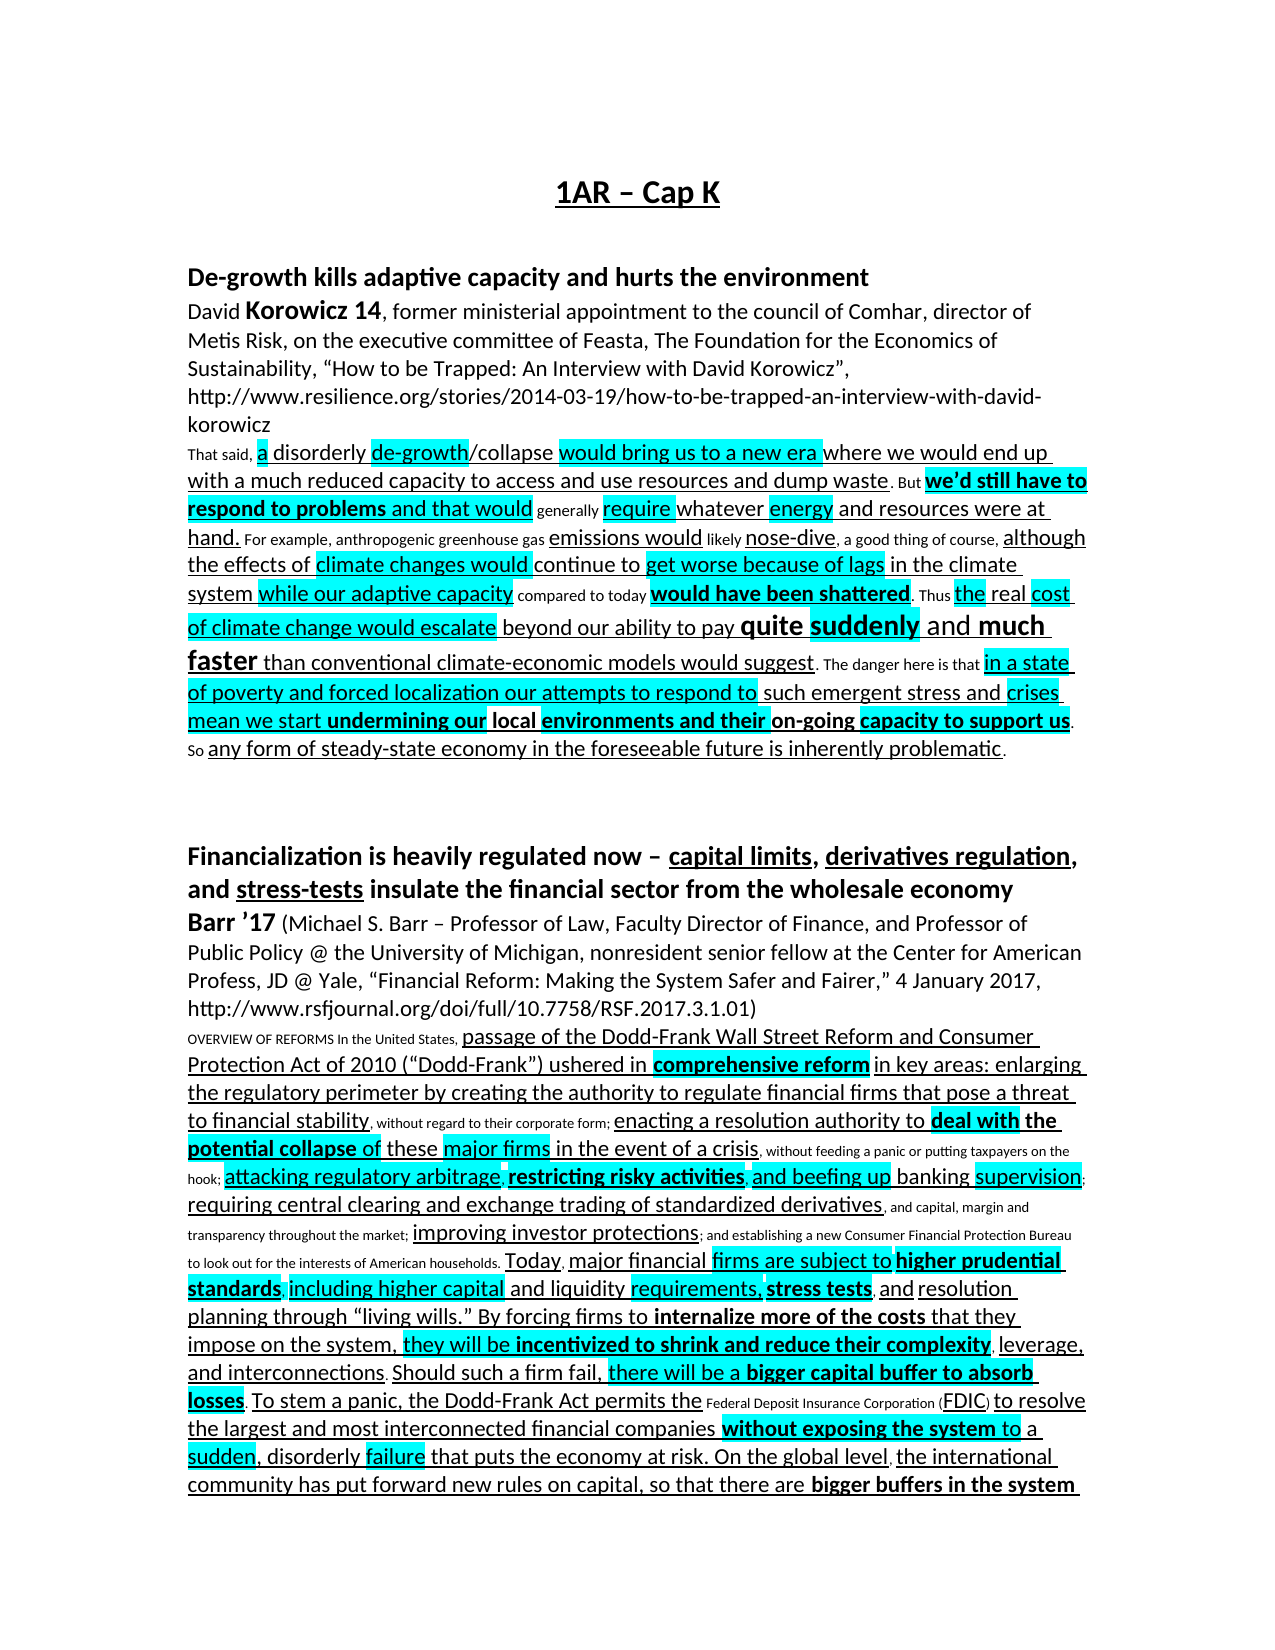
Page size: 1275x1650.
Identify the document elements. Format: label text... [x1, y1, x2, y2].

text De-growth kills adaptive capacity and hurts the environment [187, 260, 1087, 293]
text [187, 1022, 1087, 1498]
text Barr ’17 (Michael S. Barr – Professor of Law, Faculty Director of Finance, and Professor of Public Policy @ the University of Michigan, nonresident senior fellow at the Center for American Profess, JD @ Yale, “Financial Reform: Making the System Safer and Fairer,” 4 January 2017, http://www.rsfjournal.org/doi/full/10.7758/RSF.2017.3.1.01) [187, 905, 1087, 1022]
text David Korowicz 14, former ministerial appointment to the council of Comhar, director of Metis Risk, on the executive committee of Feasta, The Foundation for the Economics of Sustainability, “How to be Trapped: An Interview with David Korowicz”, http://www.resilience.org/stories/2014-03-19/how-to-be-trapped-an-interview-with-david-korowicz [187, 293, 1087, 438]
text That said, a disorderly de-growth/collapse would bring us to a new era where we would end up with a much reduced capacity to access and use resources and dump waste. But we’d still have to respond to problems and that would generally require whatever energy and resources were at hand. For example, anthropogenic greenhouse gas emissions would likely nose-dive, a good thing of course, although the effects of climate changes would continue to get worse because of lags in the climate system while our adaptive capacity compared to today would have been shattered. Thus the real cost of climate change would escalate beyond our ability to pay quite suddenly and much faster than conventional climate-economic models would suggest. The danger here is that in a state of poverty and forced localization our attempts to respond to such emergent stress and crises mean we start undermining our local environments and their on-going capacity to support us. So any form of steady-state economy in the foreseeable future is inherently problematic. [187, 438, 1087, 762]
text Financialization is heavily regulated now – capital limits, derivatives regulation, and stress-tests insulate the financial sector from the wholesale economy [187, 839, 1087, 905]
text 1AR – Cap K [187, 171, 1087, 212]
